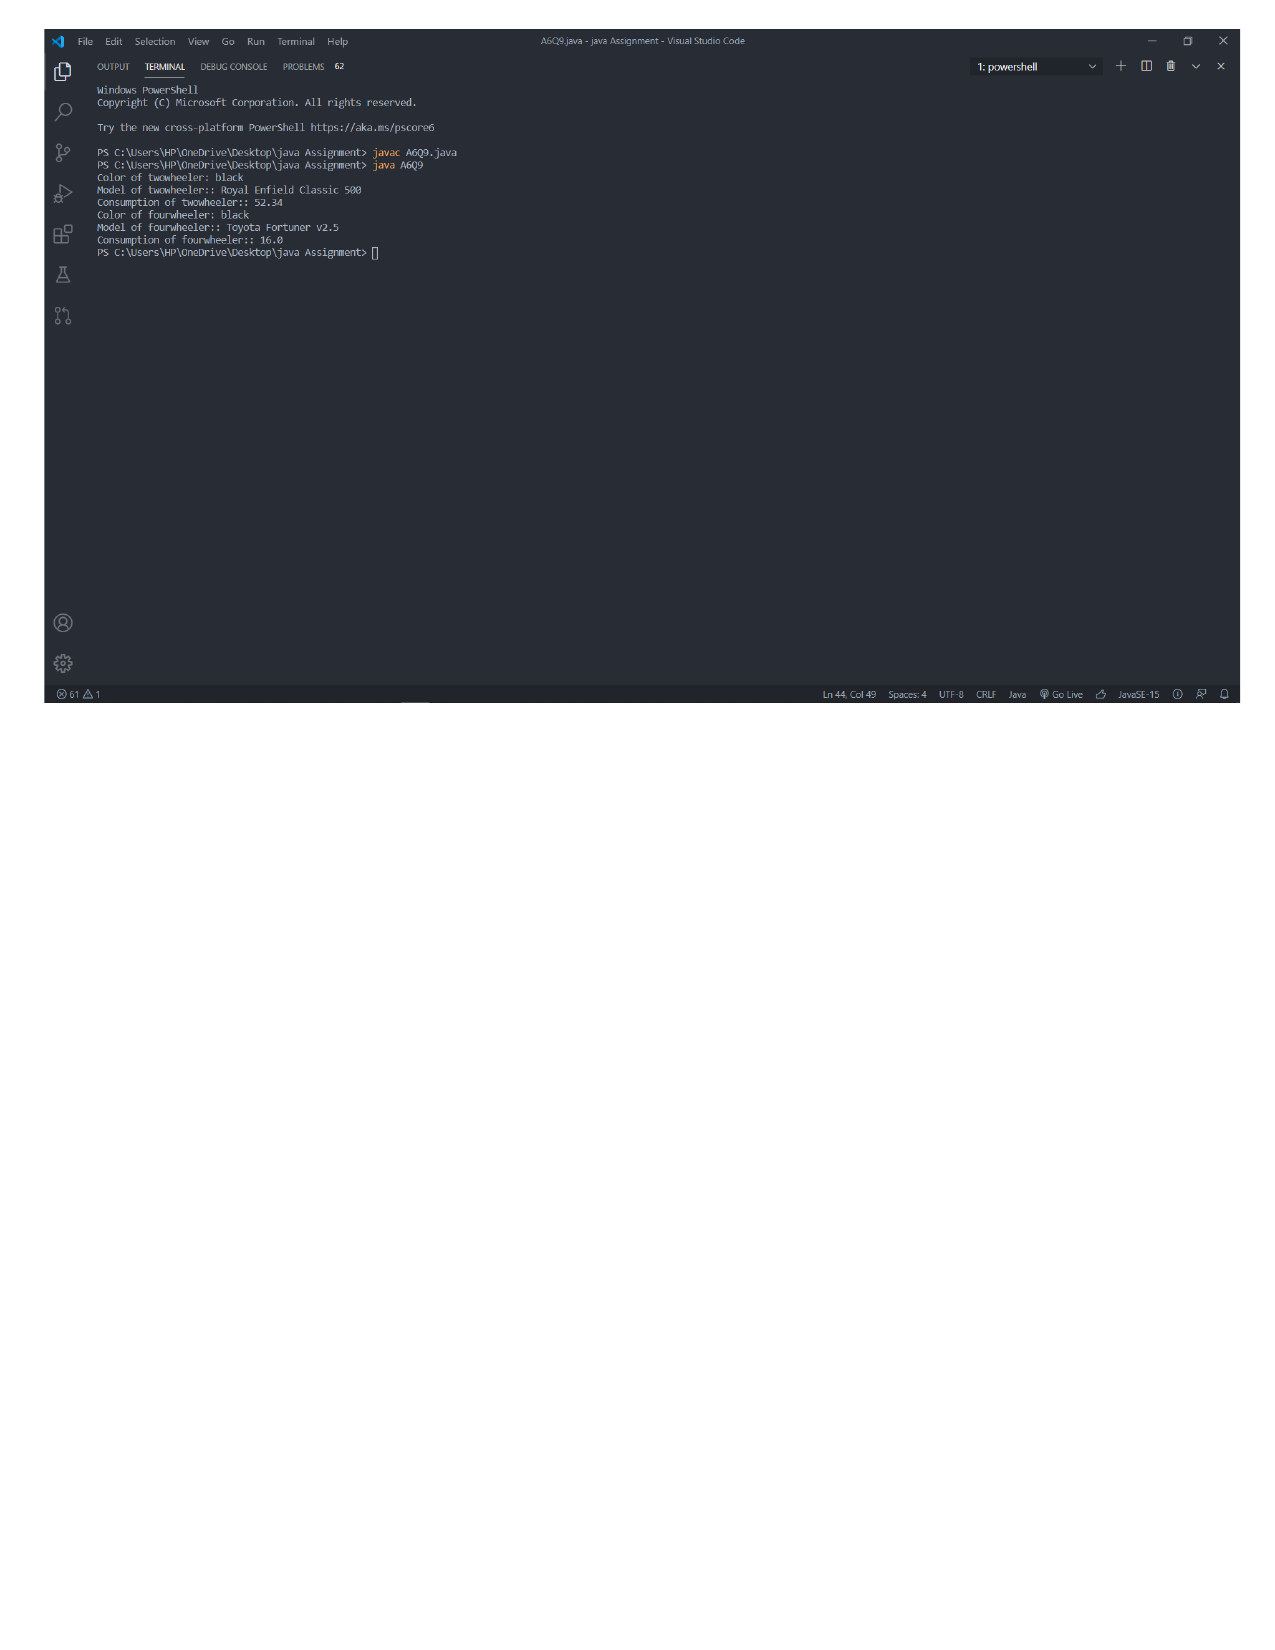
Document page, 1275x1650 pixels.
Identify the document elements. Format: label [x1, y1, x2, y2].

picture [44, 29, 1241, 703]
